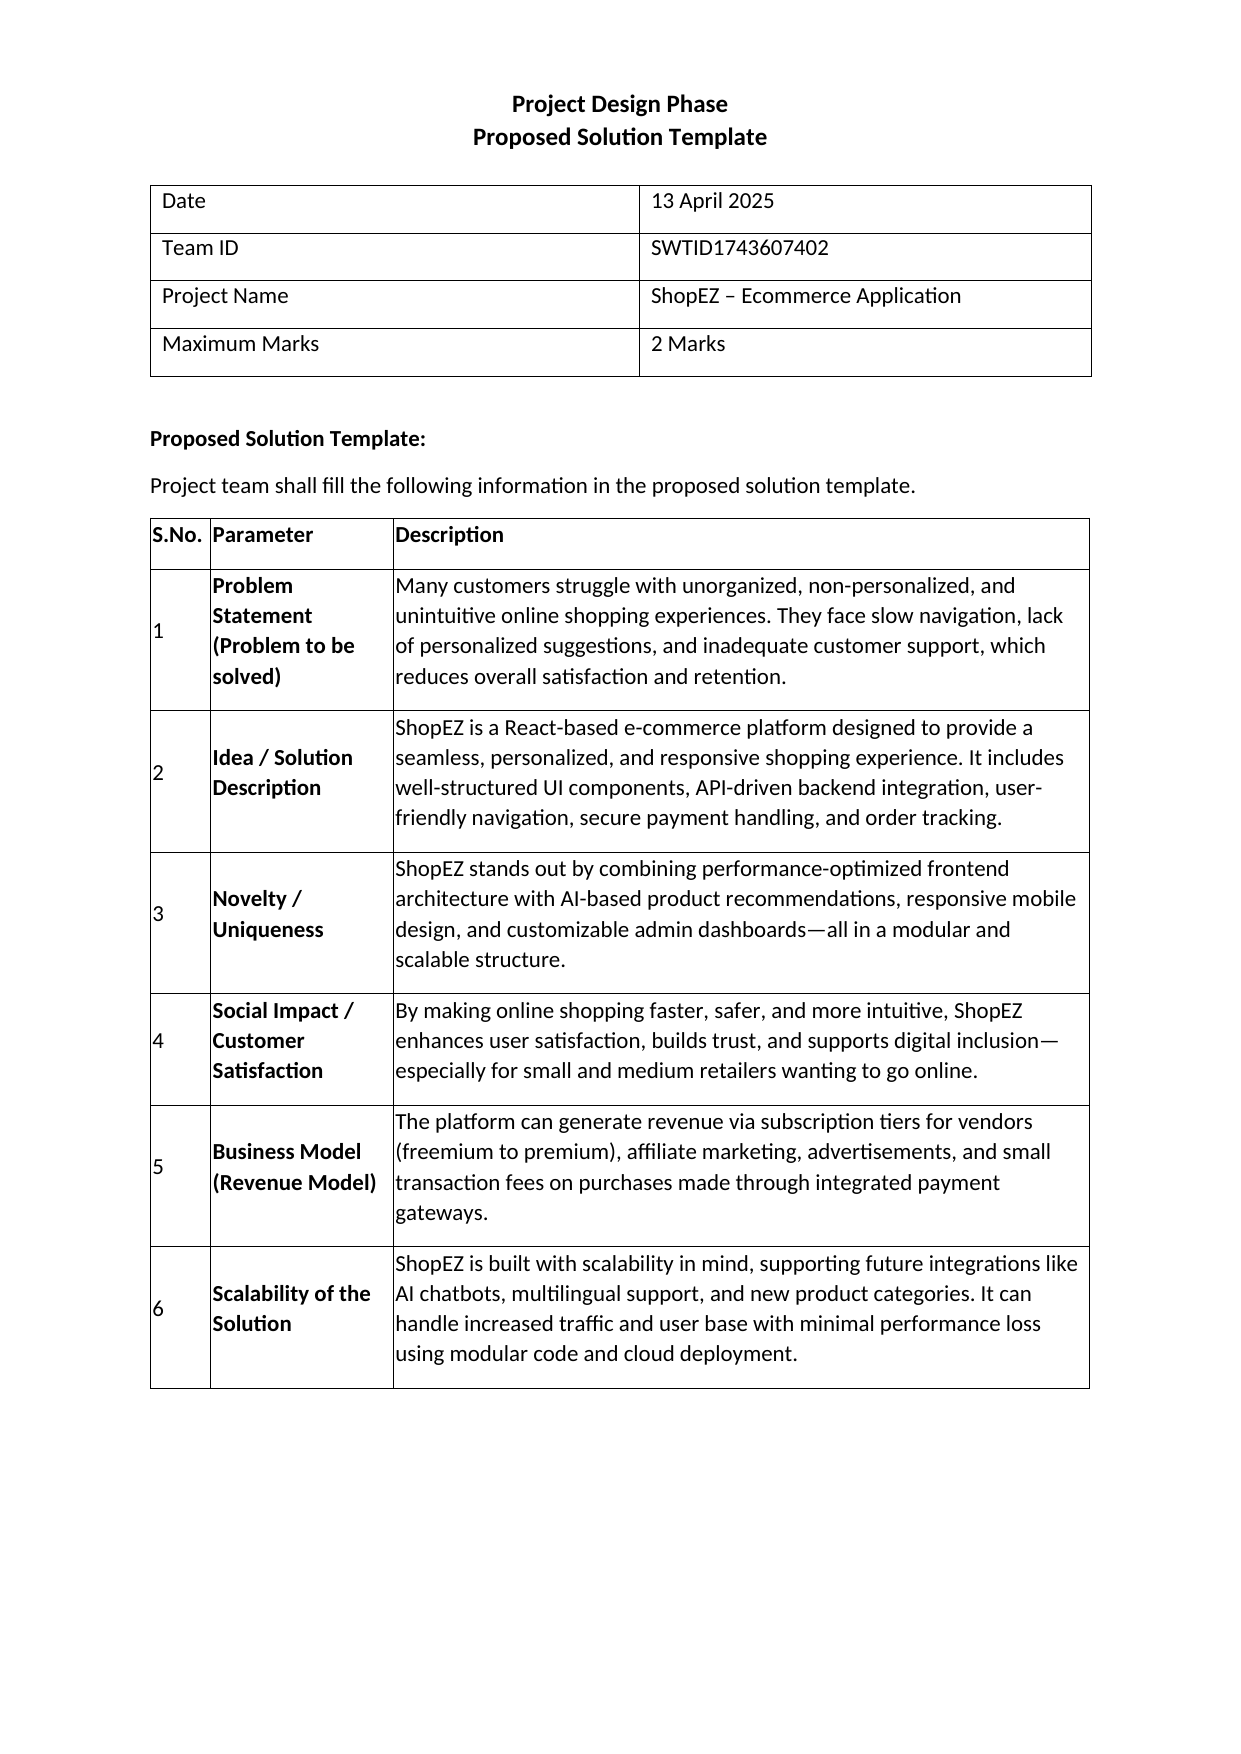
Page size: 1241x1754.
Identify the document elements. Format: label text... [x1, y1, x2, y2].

text Proposed Solution Template: [150, 424, 1090, 452]
table_cell Scalability of the Solution [211, 1247, 393, 1388]
table_cell ShopEZ – Ecommerce Application [640, 281, 1091, 328]
table_cell Problem Statement (Problem to be solved) [211, 570, 393, 710]
text Project Design Phase [150, 89, 1090, 119]
table_cell Project Name [151, 281, 639, 328]
table_cell Many customers struggle with unorganized, non-personalized, and unintuitive online shopping experiences. They face slow navigation, lack of personalized suggestions, and inadequate customer support, which reduces overall satisfaction and retention. [394, 570, 1089, 710]
table_header Date [151, 186, 639, 232]
table_header S.No. [151, 519, 210, 568]
table_cell 2 [151, 711, 210, 852]
table_cell 4 [151, 994, 210, 1104]
table_cell Business Model (Revenue Model) [211, 1106, 393, 1246]
table_cell Maximum Marks [151, 329, 639, 376]
table_cell Novelty / Uniqueness [211, 853, 393, 993]
table_cell Team ID [151, 234, 639, 280]
table_cell 1 [151, 570, 210, 710]
table_cell ShopEZ is a React-based e-commerce platform designed to provide a seamless, personalized, and responsive shopping experience. It includes well-structured UI components, API-driven backend integration, user-friendly navigation, secure payment handling, and order tracking. [394, 711, 1089, 852]
table_cell The platform can generate revenue via subscription tiers for vendors (freemium to premium), affiliate marketing, advertisements, and small transaction fees on purchases made through integrated payment gateways. [394, 1106, 1089, 1246]
table_cell Idea / Solution Description [211, 711, 393, 852]
table_cell 6 [151, 1247, 210, 1388]
table_header 13 April 2025 [640, 186, 1091, 232]
table_cell ShopEZ stands out by combining performance-optimized frontend architecture with AI-based product recommendations, responsive mobile design, and customizable admin dashboards—all in a modular and scalable structure. [394, 853, 1089, 993]
table_cell SWTID1743607402 [640, 234, 1091, 280]
table_cell 3 [151, 853, 210, 993]
table_cell 5 [151, 1106, 210, 1246]
table_cell By making online shopping faster, safer, and more intuitive, ShopEZ enhances user satisfaction, builds trust, and supports digital inclusion—especially for small and medium retailers wanting to go online. [394, 994, 1089, 1104]
table_cell Social Impact / Customer Satisfaction [211, 994, 393, 1104]
table_header Parameter [211, 519, 393, 568]
table_cell ShopEZ is built with scalability in mind, supporting future integrations like AI chatbots, multilingual support, and new product categories. It can handle increased traffic and user base with minimal performance loss using modular code and cloud deployment. [394, 1247, 1089, 1388]
table_header Description [394, 519, 1089, 568]
table_cell 2 Marks [640, 329, 1091, 376]
text Project team shall fill the following information in the proposed solution template. [150, 471, 1090, 499]
text Proposed Solution Template [150, 122, 1090, 152]
